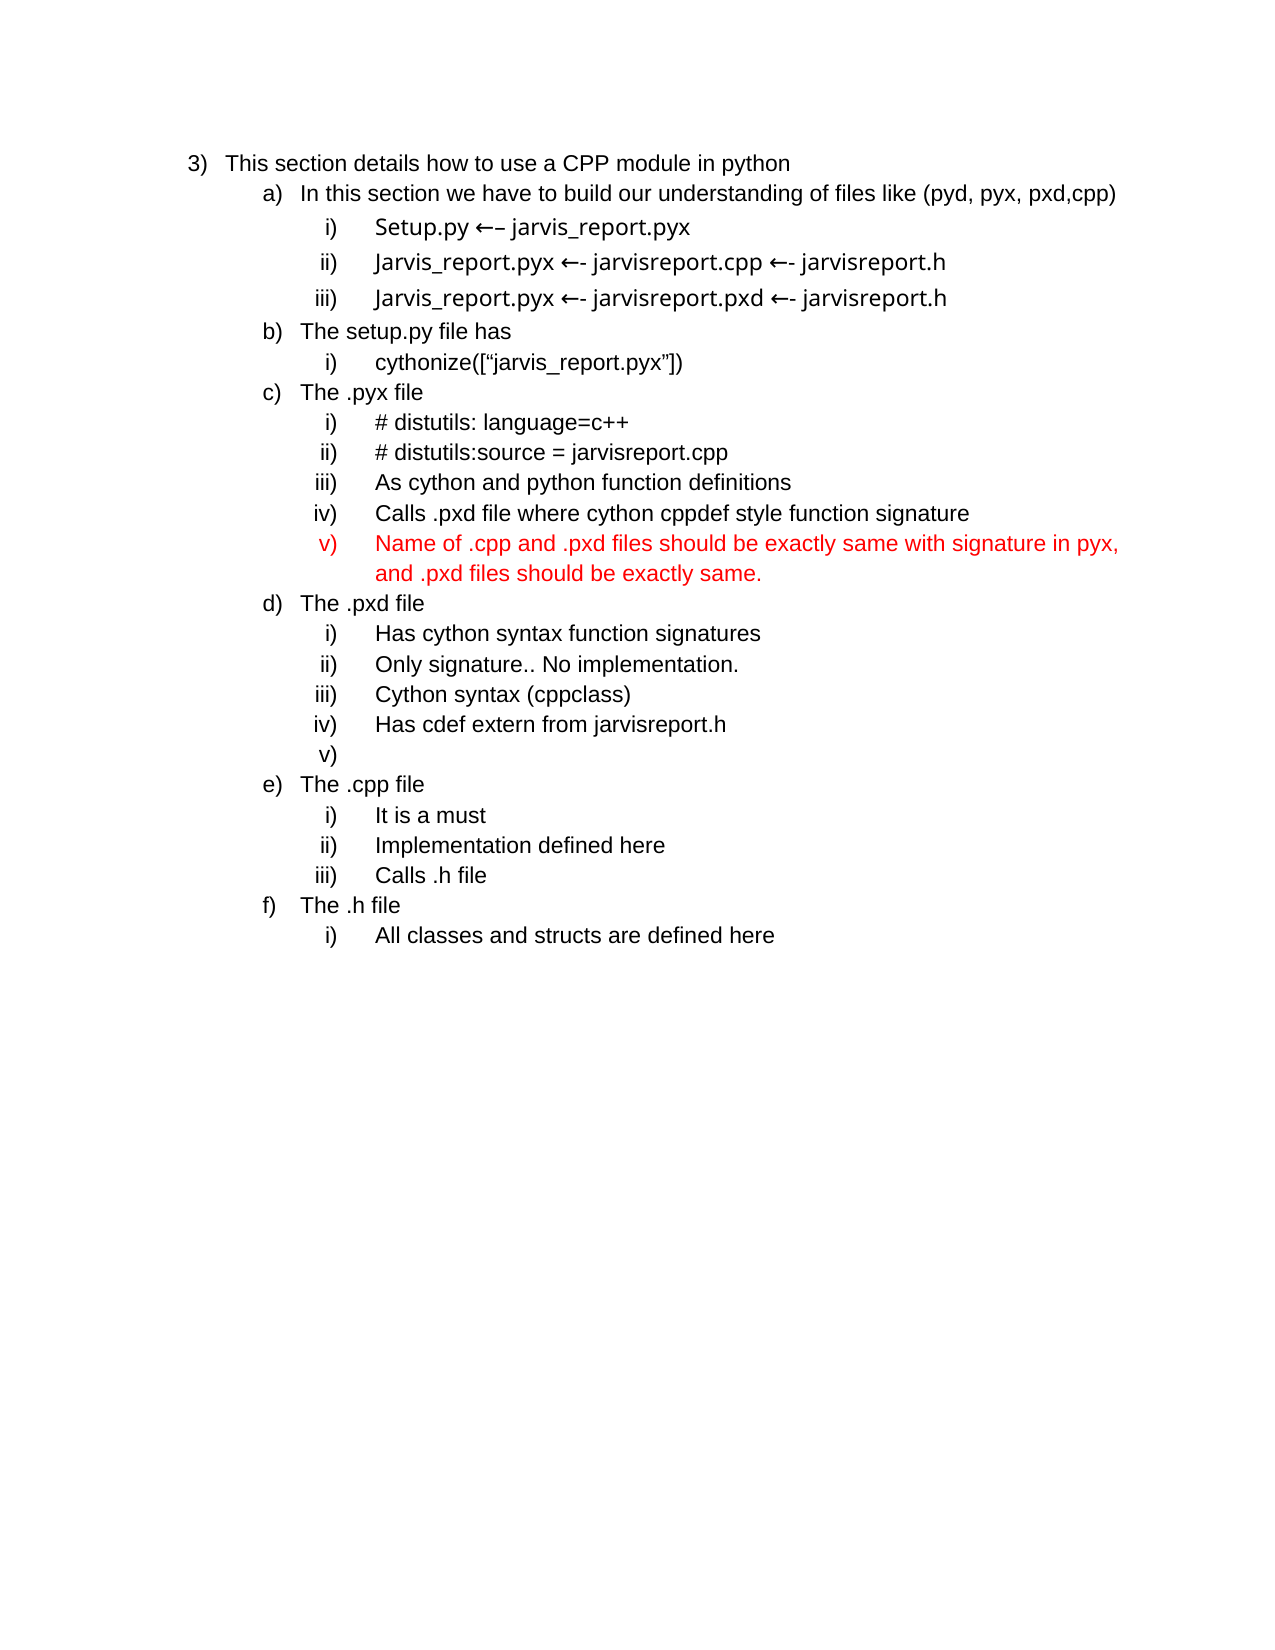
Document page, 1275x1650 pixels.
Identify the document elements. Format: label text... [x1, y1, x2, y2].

list Name of .cpp and .pxd files should be exactly same with signature in pyx, and .pxd files should be exactly same. [337, 530, 1125, 586]
list Only signature.. No implementation. [337, 651, 1125, 677]
list Setup.py ←– jarvis_report.pyx [337, 210, 1125, 242]
list The .pxd file [262, 590, 1125, 616]
list Cython syntax (cppclass) [337, 681, 1125, 707]
list The setup.py file has [262, 318, 1125, 344]
list The .cpp file [262, 771, 1125, 798]
list The .pyx file [262, 379, 1125, 405]
list This section details how to use a CPP module in python [187, 150, 1125, 176]
list As cython and python function definitions [337, 469, 1125, 496]
list Has cdef extern from jarvisreport.h [337, 711, 1125, 737]
list Jarvis_report.pyx ←- jarvisreport.pxd ←- jarvisreport.h [337, 282, 1125, 313]
list Implementation defined here [337, 832, 1125, 858]
list Jarvis_report.pyx ←- jarvisreport.cpp ←- jarvisreport.h [337, 246, 1125, 278]
list It is a must [337, 802, 1125, 828]
list # distutils:source = jarvisreport.cpp [337, 439, 1125, 465]
list # distutils: language=c++ [337, 409, 1125, 435]
list The .h file [262, 892, 1125, 918]
list cythonize([“jarvis_report.pyx”]) [337, 348, 1125, 375]
list In this section we have to build our understanding of files like (pyd, pyx, pxd,cpp) [262, 180, 1125, 207]
list Calls .h file [337, 862, 1125, 888]
list Has cython syntax function signatures [337, 620, 1125, 647]
list All classes and structs are defined here [337, 922, 1125, 949]
list Calls .pxd file where cython cppdef style function signature [337, 499, 1125, 526]
